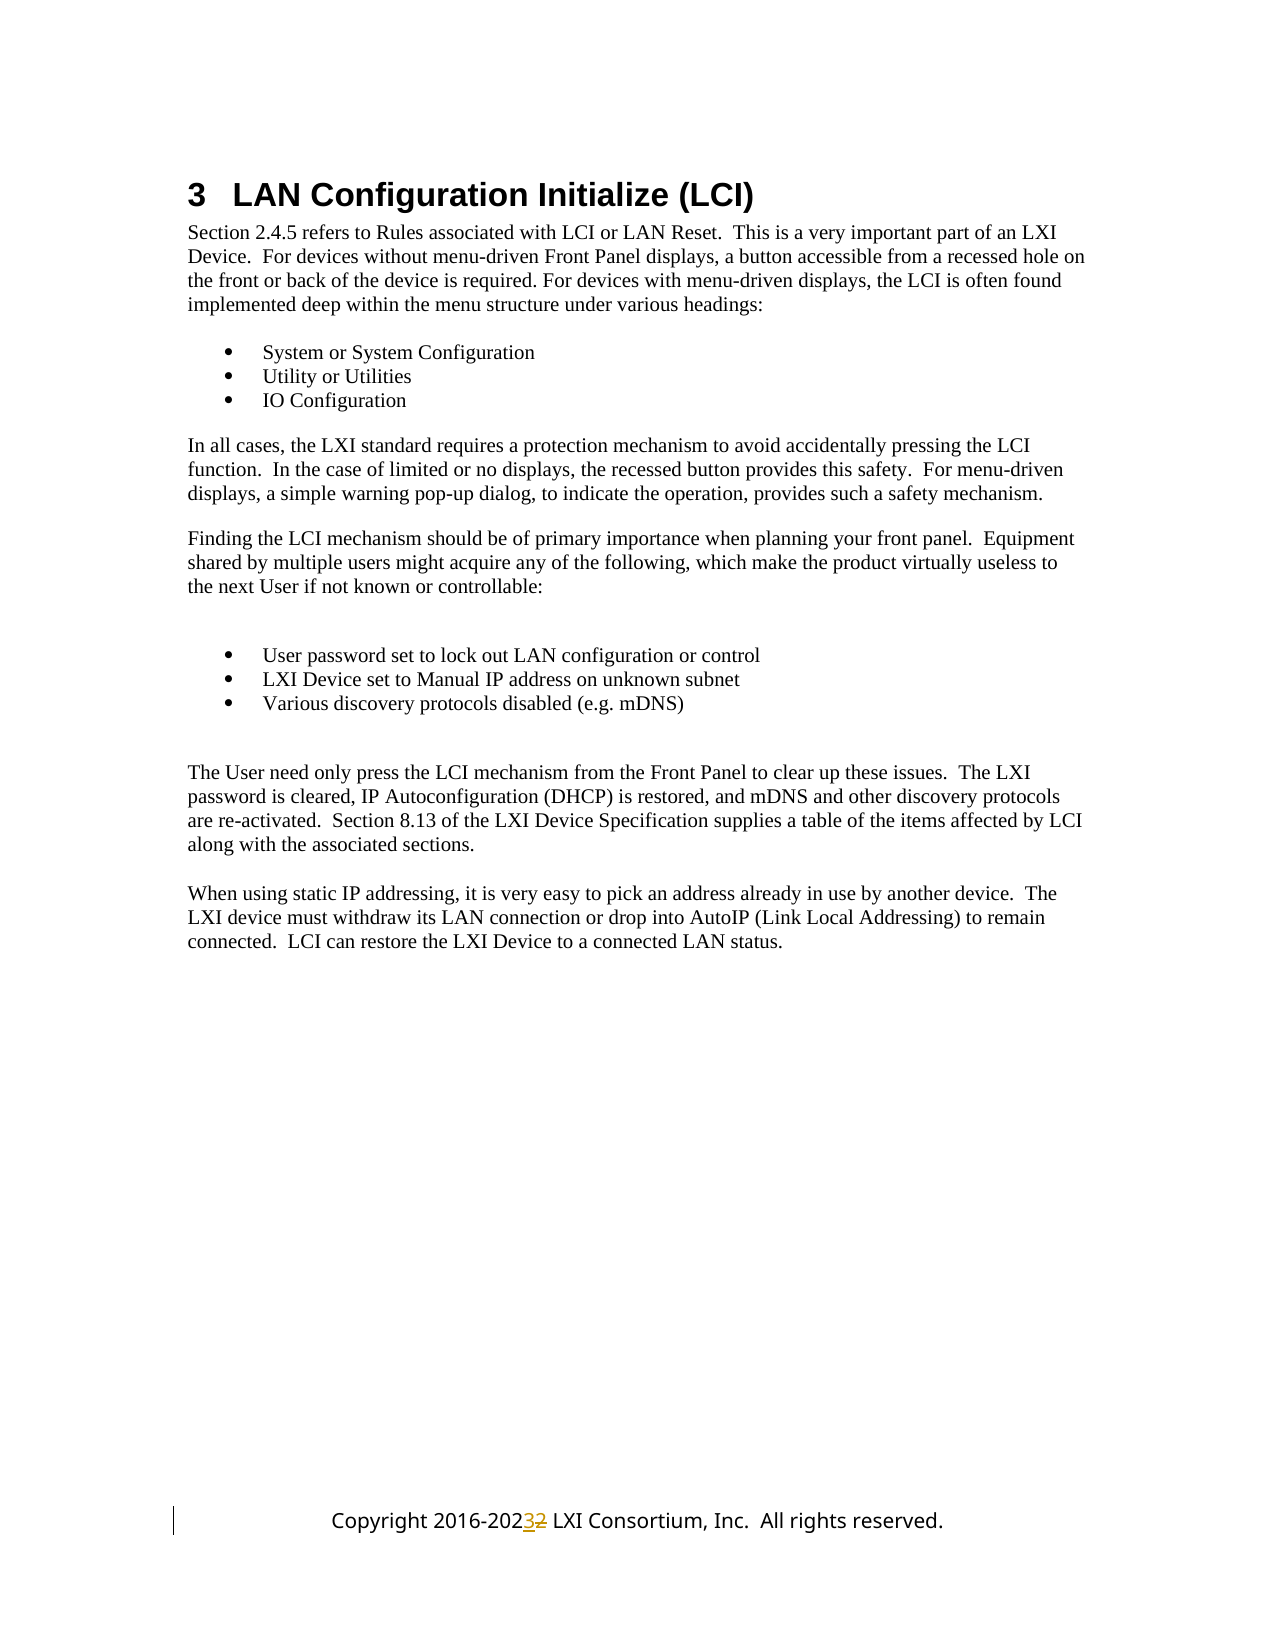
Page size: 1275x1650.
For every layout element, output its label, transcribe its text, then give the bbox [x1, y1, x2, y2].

list IO Configuration [225, 388, 1087, 412]
list System or System Configuration [225, 340, 1087, 364]
list LXI Device set to Manual IP address on unknown subnet [225, 667, 1087, 691]
list User password set to lock out LAN configuration or control [225, 643, 1087, 667]
text Finding the LCI mechanism should be of primary importance when planning your front panel. Equipment shared by multiple users might acquire any of the following, which make the product virtually useless to the next User if not known or controllable: [187, 526, 1087, 598]
list Various discovery protocols disabled (e.g. mDNS) [225, 691, 1087, 715]
text The User need only press the LCI mechanism from the Front Panel to clear up these issues. The LXI password is cleared, IP Autoconfiguration (DHCP) is restored, and mDNS and other discovery protocols are re-activated. Section 8.13 of the LXI Device Specification supplies a table of the items affected by LCI along with the associated sections. [187, 760, 1087, 856]
list Utility or Utilities [225, 364, 1087, 388]
text In all cases, the LXI standard requires a protection mechanism to avoid accidentally pressing the LCI function. In the case of limited or no displays, the recessed button provides this safety. For menu-driven displays, a simple warning pop-up dialog, to indicate the operation, provides such a safety mechanism. [187, 433, 1087, 505]
text When using static IP addressing, it is very easy to pick an address already in use by another device. The LXI device must withdraw its LAN connection or drop into AutoIP (Link Local Addressing) to remain connected. LCI can restore the LXI Device to a connected LAN status. [187, 881, 1087, 953]
subtitle LAN Configuration Initialize (LCI) [187, 175, 1087, 213]
text Section 2.4.5 refers to Rules associated with LCI or LAN Reset. This is a very important part of an LXI Device. For devices without menu-driven Front Panel displays, a button accessible from a recessed hole on the front or back of the device is required. For devices with menu-driven displays, the LCI is often found implemented deep within the menu structure under various headings: [187, 220, 1087, 316]
